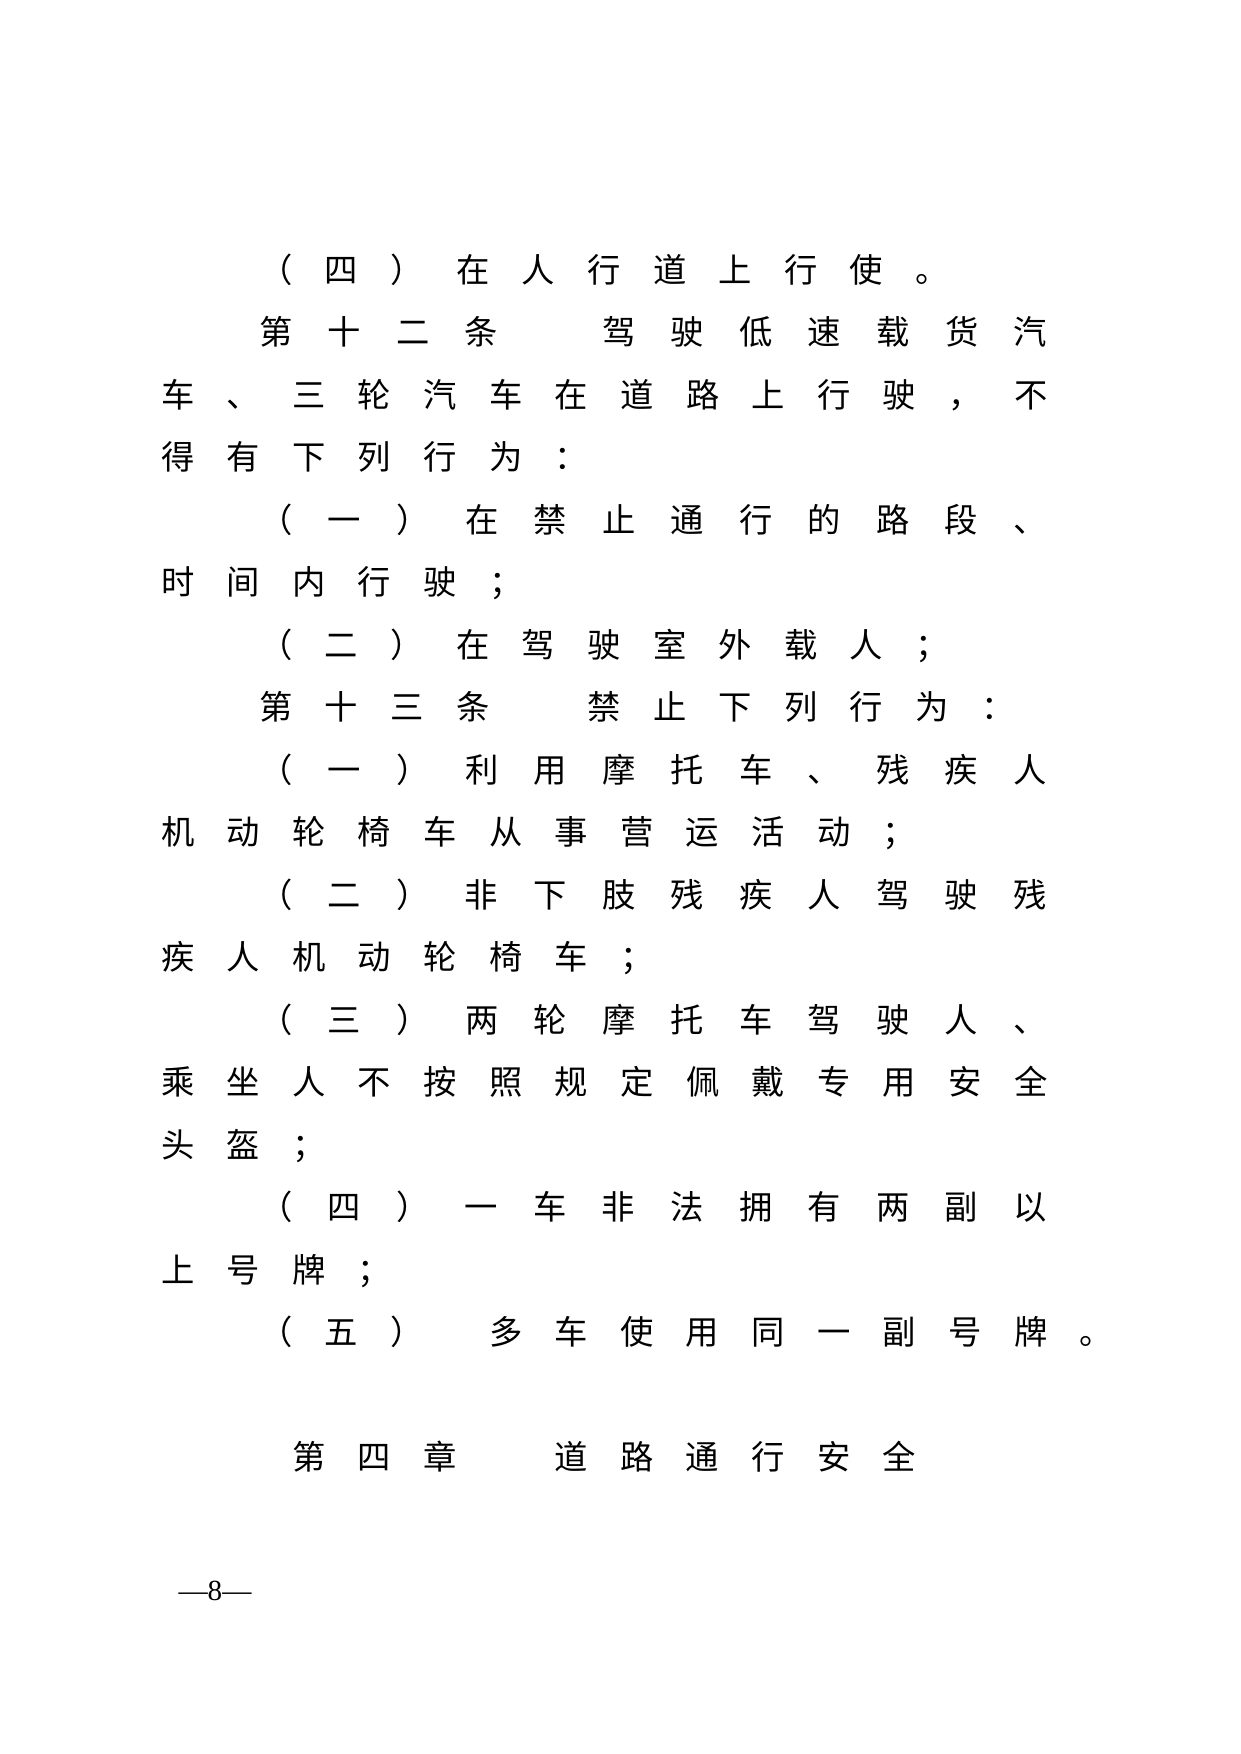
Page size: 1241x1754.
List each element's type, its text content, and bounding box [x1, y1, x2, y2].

text 第十三条 禁止下列行为： [161, 674, 1079, 736]
text （一）在禁止通行的路段、时间内行驶； [161, 486, 1079, 611]
text （三）两轮摩托车驾驶人、乘坐人不按照规定佩戴专用安全头盔； [161, 986, 1079, 1174]
list 多车使用同一副号牌。 [227, 1299, 1079, 1361]
text 第四章 道路通行安全 [161, 1424, 1079, 1486]
text （四）在人行道上行使。 [161, 236, 1079, 299]
text （四）一车非法拥有两副以上号牌； [161, 1174, 1079, 1299]
text （一）利用摩托车、残疾人机动轮椅车从事营运活动； [161, 736, 1079, 861]
text （二）非下肢残疾人驾驶残疾人机动轮椅车； [161, 861, 1079, 986]
text （二）在驾驶室外载人； [161, 611, 1079, 674]
text 第十二条 驾驶低速载货汽车、三轮汽车在道路上行驶，不得有下列行为： [161, 299, 1079, 486]
